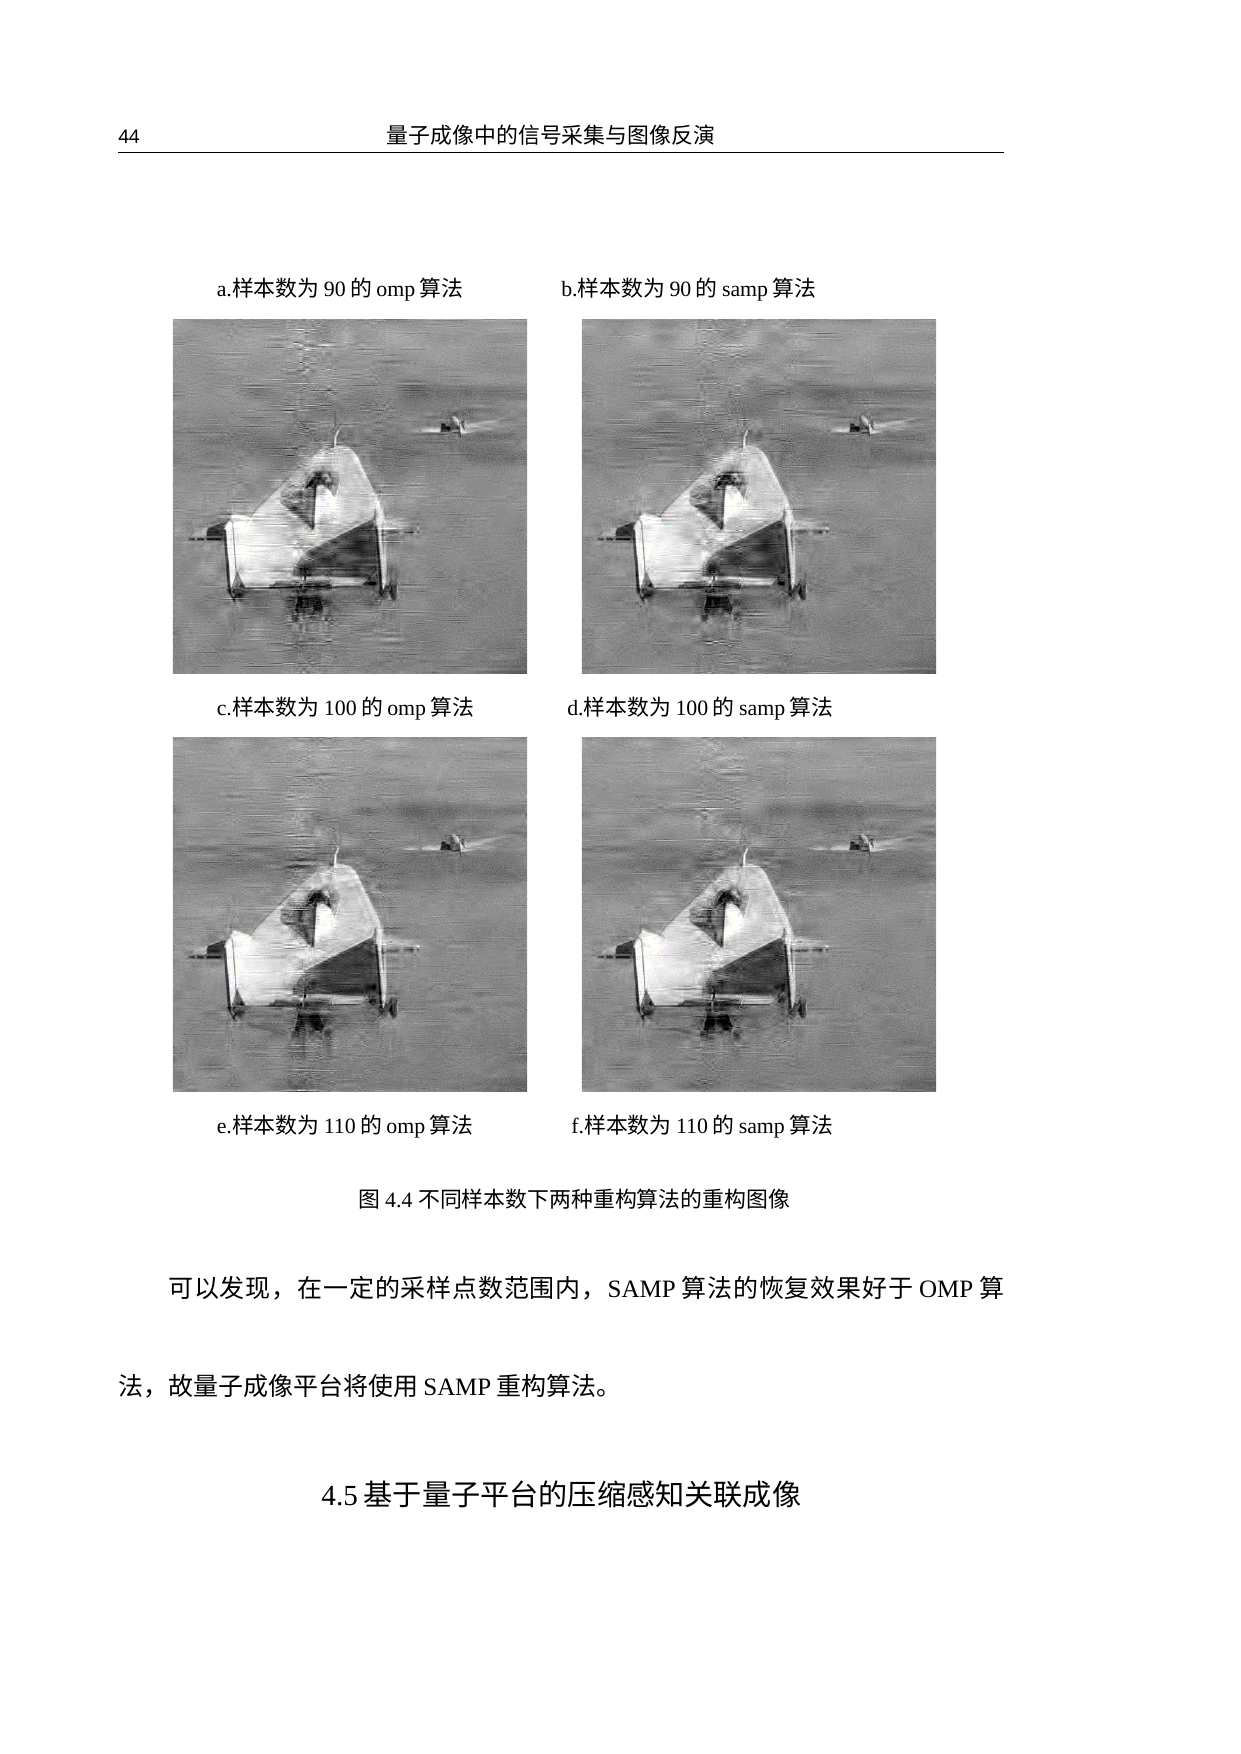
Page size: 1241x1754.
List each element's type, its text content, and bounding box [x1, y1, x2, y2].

text a.样本数为90的omp算法 b.样本数为90的samp算法 [118, 271, 1004, 303]
picture [172, 319, 528, 674]
picture [172, 737, 528, 1092]
text c.样本数为100的omp算法 d.样本数为100的samp算法 [118, 689, 1004, 722]
picture [581, 319, 937, 674]
subtitle 4.5基于量子平台的压缩感知关联成像 [118, 1460, 1004, 1525]
text 可以发现，在一定的采样点数范围内，SAMP算法的恢复效果好于OMP算法，故量子成像平台将使用SAMP重构算法。 [118, 1254, 1004, 1417]
picture [581, 737, 937, 1092]
text 图4.4 不同样本数下两种重构算法的重构图像 [118, 1181, 1004, 1214]
text e.样本数为110的omp算法 f.样本数为110的samp算法 [118, 1108, 1004, 1140]
